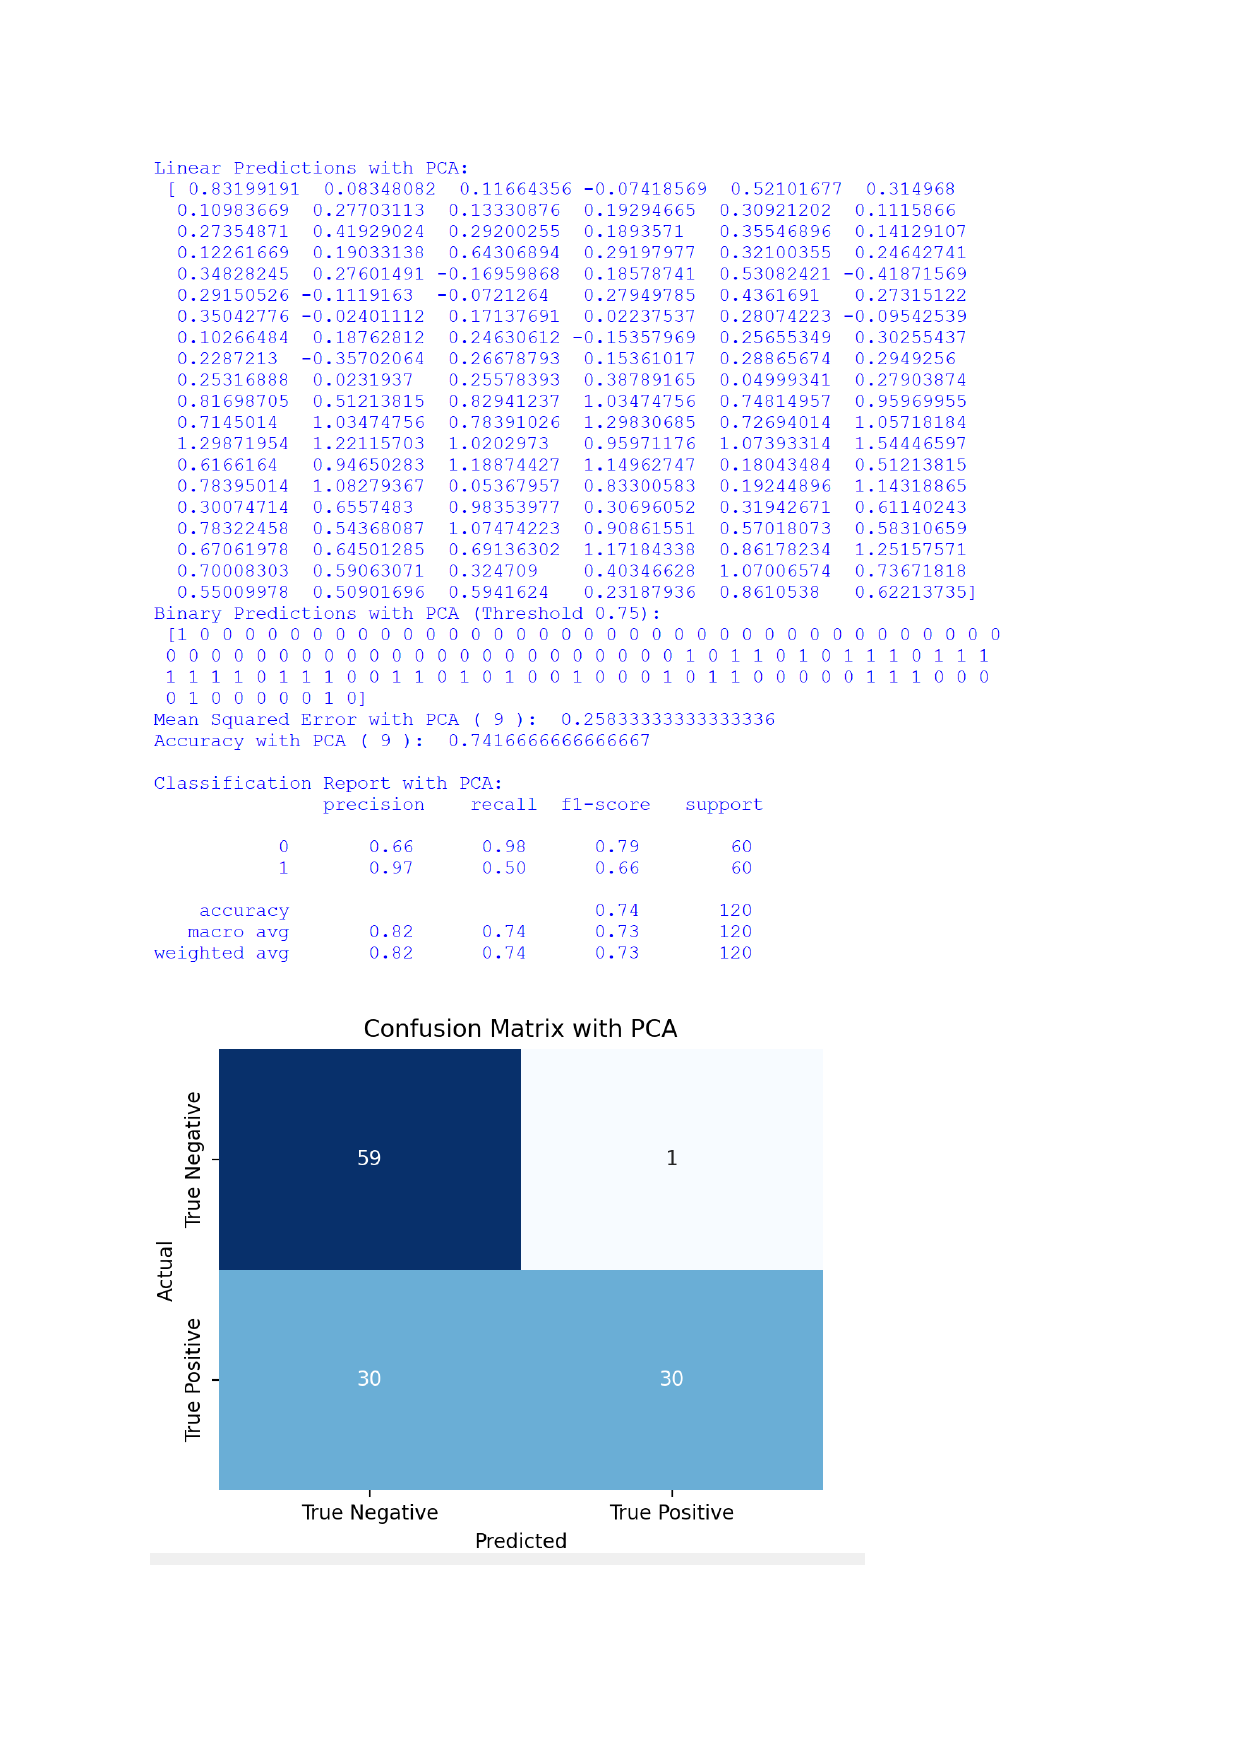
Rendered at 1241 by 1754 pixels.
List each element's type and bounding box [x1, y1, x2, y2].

picture [150, 993, 865, 1565]
picture [150, 150, 1043, 975]
